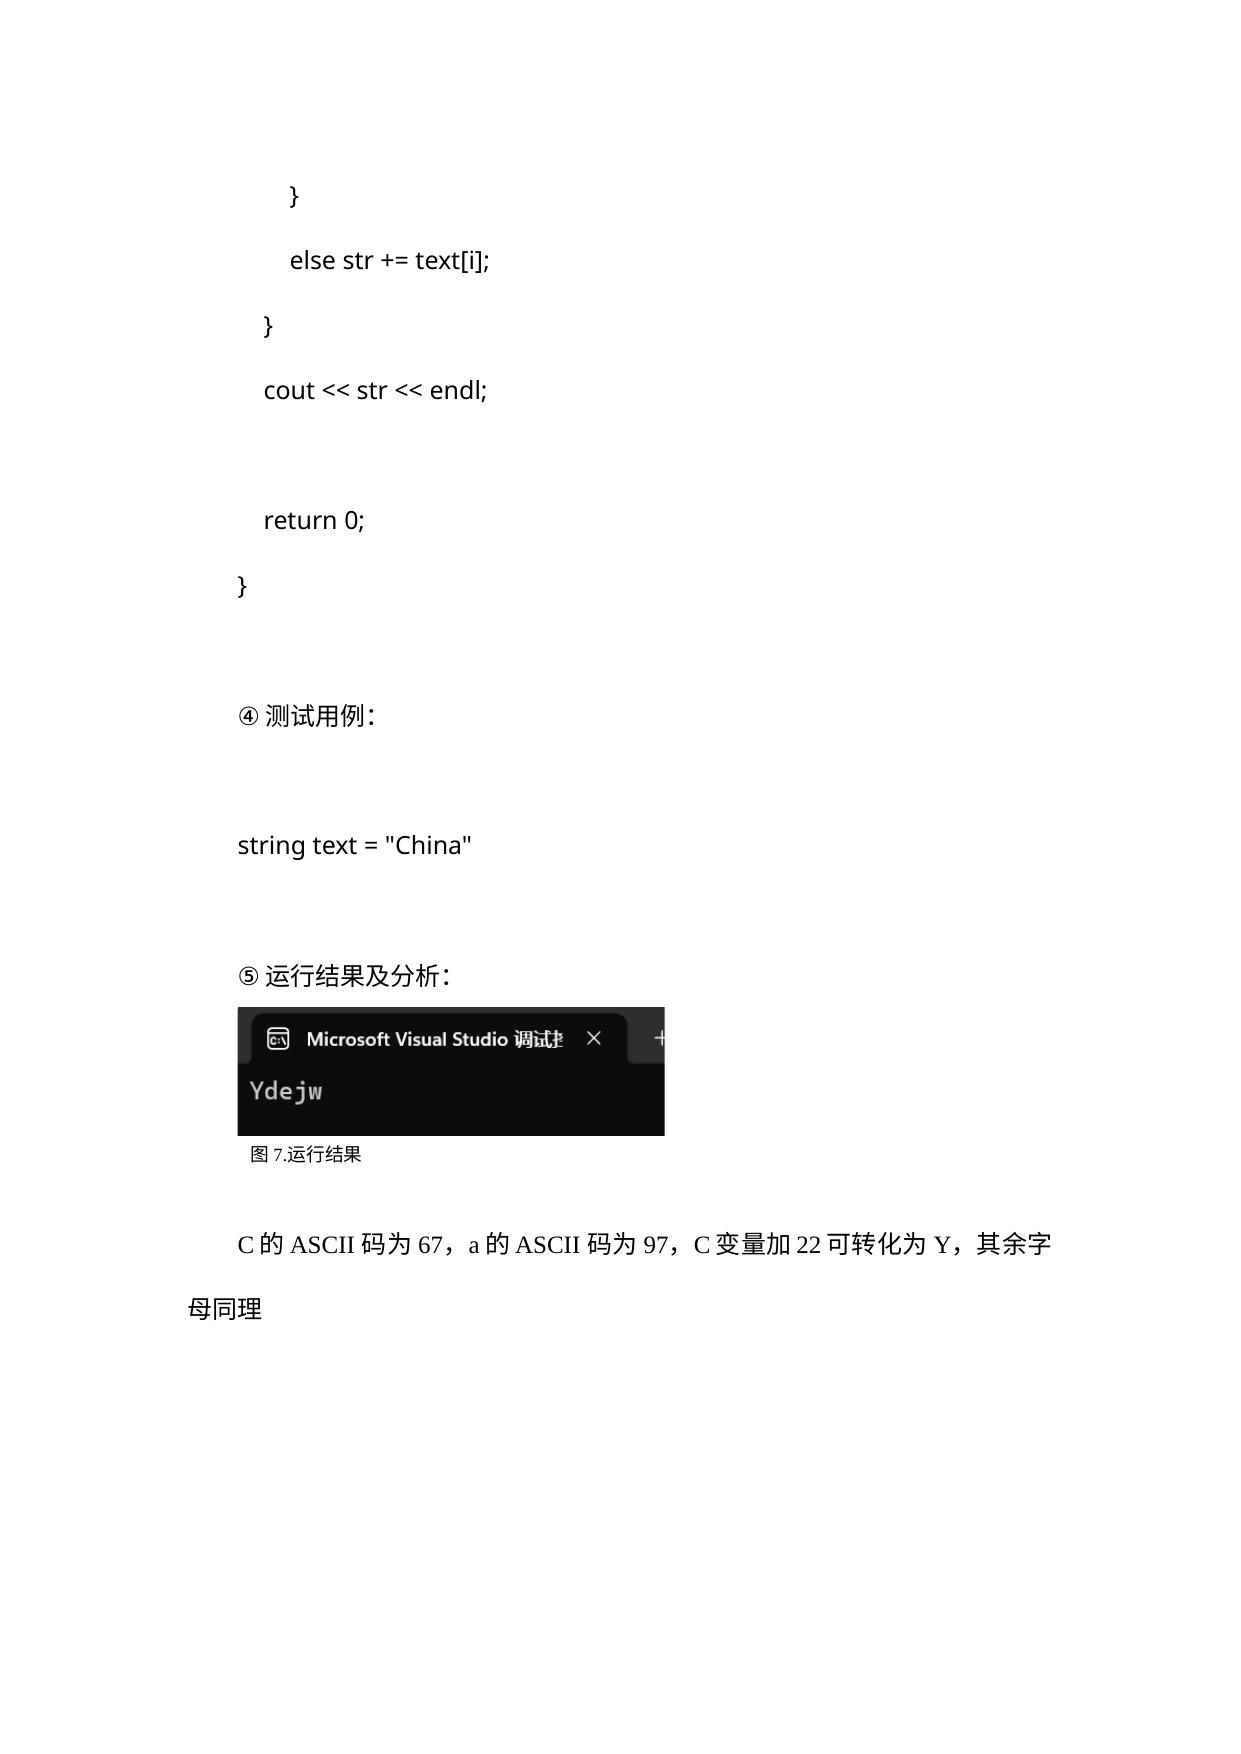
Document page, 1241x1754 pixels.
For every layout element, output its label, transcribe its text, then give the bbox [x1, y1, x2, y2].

picture [237, 1007, 665, 1136]
list return 0; [187, 487, 1053, 552]
list else str += text[i]; [187, 227, 1053, 292]
list ④测试用例： [187, 682, 1053, 747]
list ⑤运行结果及分析： [187, 942, 1053, 1007]
text C的ASCII 码为 67，a的ASCII 码为 97，C变量加22可转化为 Y，其余字母同理 [187, 1210, 1053, 1340]
list } [187, 292, 1053, 357]
list } [187, 552, 1053, 617]
list string text = "China" [187, 812, 1053, 877]
list cout << str << endl; [187, 357, 1053, 422]
list } [187, 162, 1053, 227]
text 图7.运行结果 [187, 1137, 1053, 1169]
